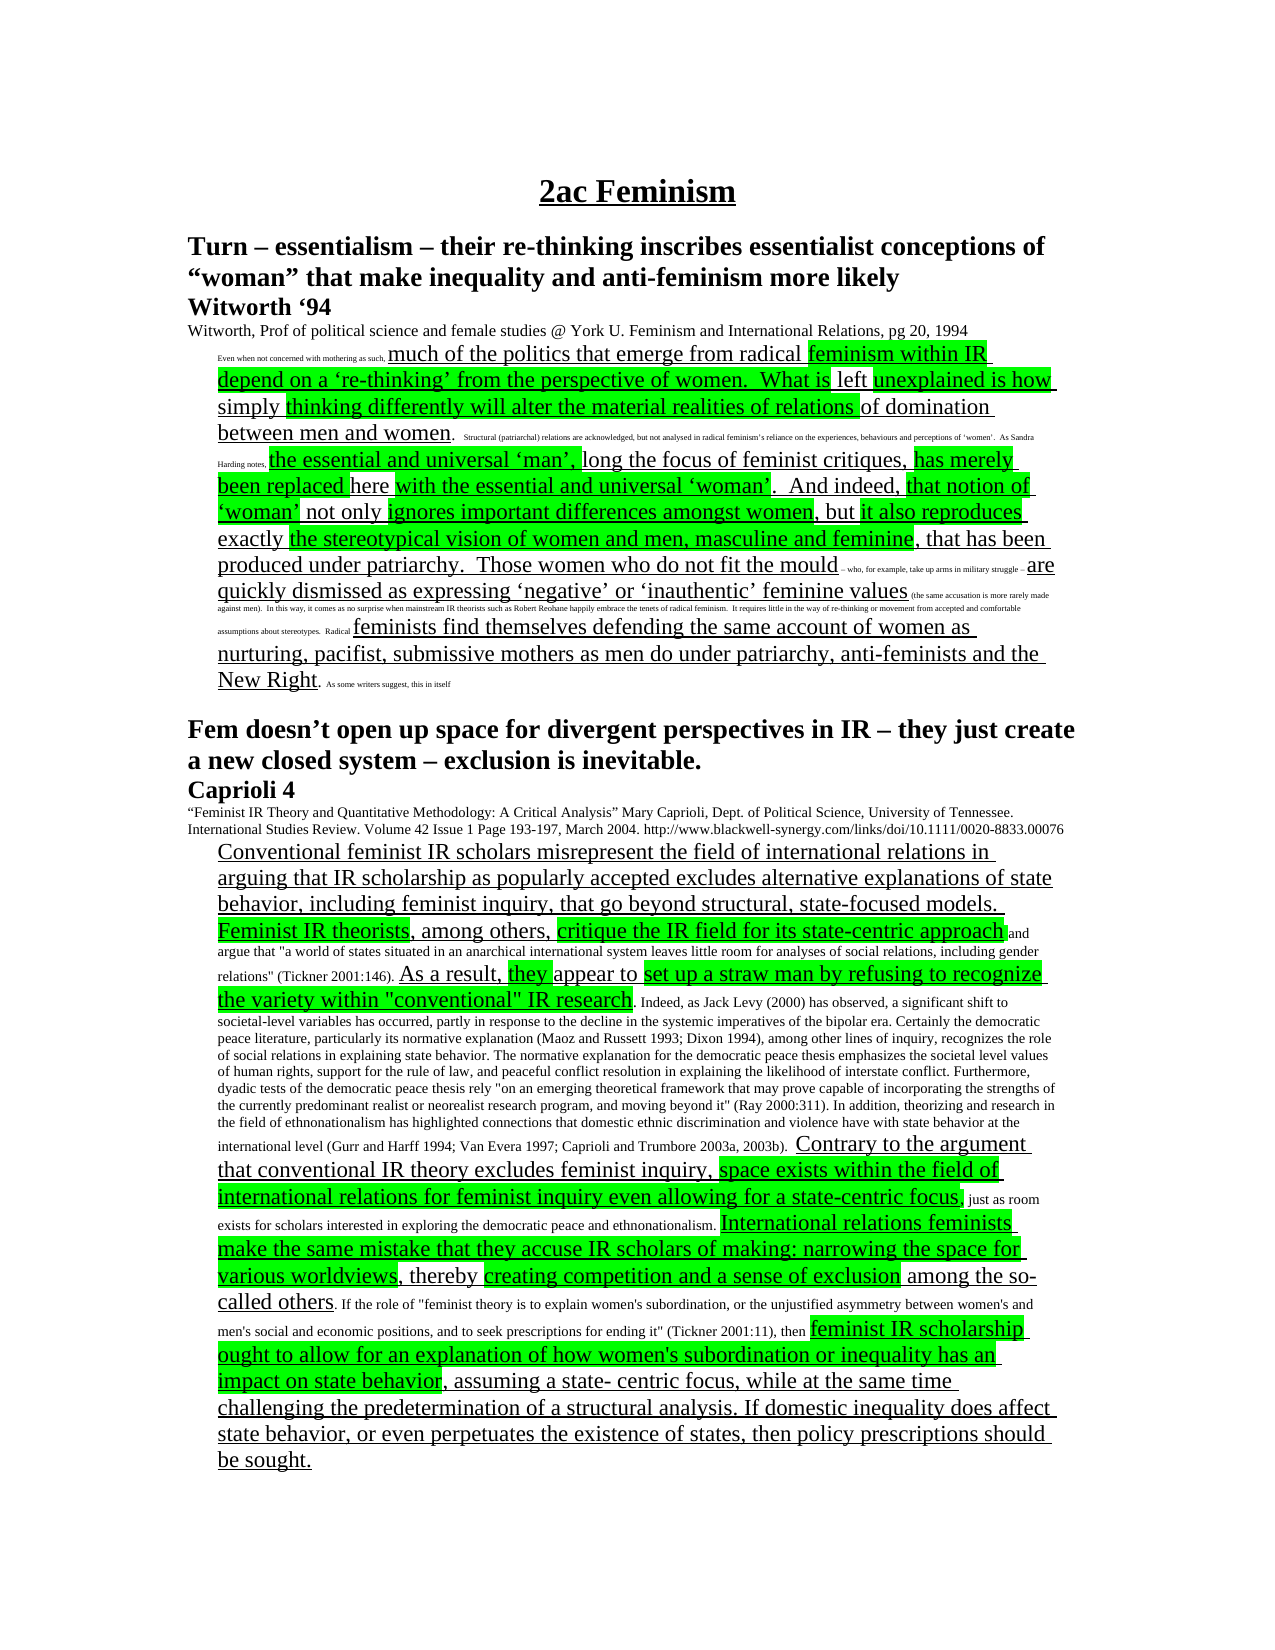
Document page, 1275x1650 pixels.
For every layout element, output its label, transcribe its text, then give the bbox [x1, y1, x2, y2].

text “Feminist IR Theory and Quantitative Methodology: A Critical Analysis” Mary Caprioli, Dept. of Political Science, University of Tennessee. International Studies Review. Volume 42 Issue 1 Page 193-197, March 2004. http://www.blackwell-synergy.com/links/doi/10.1111/0020-8833.00076 [187, 804, 1087, 838]
text Conventional feminist IR scholars misrepresent the field of international relations in arguing that IR scholarship as popularly accepted excludes alternative explanations of state behavior, including feminist inquiry, that go beyond structural, state-focused models. Feminist IR theorists, among others, critique the IR field for its state-centric approach and argue that "a world of states situated in an anarchical international system leaves little room for analyses of social relations, including gender relations" (Tickner 2001:146). As a result, they appear to set up a straw man by refusing to recognize the variety within "conventional" IR research. Indeed, as Jack Levy (2000) has observed, a significant shift to societal-level variables has occurred, partly in response to the decline in the systemic imperatives of the bipolar era. Certainly the democratic peace literature, particularly its normative explanation (Maoz and Russett 1993; Dixon 1994), among other lines of inquiry, recognizes the role of social relations in explaining state behavior. The normative explanation for the democratic peace thesis emphasizes the societal level values of human rights, support for the rule of law, and peaceful conflict resolution in explaining the likelihood of interstate conflict. Furthermore, dyadic tests of the democratic peace thesis rely "on an emerging theoretical framework that may prove capable of incorporating the strengths of the currently predominant realist or neorealist research program, and moving beyond it" (Ray 2000:311). In addition, theorizing and research in the field of ethnonationalism has highlighted connections that domestic ethnic discrimination and violence have with state behavior at the international level (Gurr and Harff 1994; Van Evera 1997; Caprioli and Trumbore 2003a, 2003b). Contrary to the argument that conventional IR theory excludes feminist inquiry, space exists within the field of international relations for feminist inquiry even allowing for a state-centric focus, just as room exists for scholars interested in exploring the democratic peace and ethnonationalism. International relations feminists make the same mistake that they accuse IR scholars of making: narrowing the space for various worldviews, thereby creating competition and a sense of exclusion among the so-called others. If the role of "feminist theory is to explain women's subordination, or the unjustified asymmetry between women's and men's social and economic positions, and to seek prescriptions for ending it" (Tickner 2001:11), then feminist IR scholarship ought to allow for an explanation of how women's subordination or inequality has an impact on state behavior, assuming a state- centric focus, while at the same time challenging the predetermination of a structural analysis. If domestic inequality does affect state behavior, or even perpetuates the existence of states, then policy prescriptions should be sought. [217, 838, 1057, 1416]
subtitle Turn – essentialism – their re-thinking inscribes essentialist conceptions of “woman” that make inequality and anti-feminism more likely [187, 230, 1087, 292]
text Witworth, Prof of political science and female studies @ York U. Feminism and International Relations, pg 20, 1994 [187, 321, 1087, 340]
text Even when not concerned with mothering as such, much of the politics that emerge from radical feminism within IR depend on a ‘re-thinking’ from the perspective of women. What is left unexplained is how simply thinking differently will alter the material realities of relations of domination between men and women. Structural (patriarchal) relations are acknowledged, but not analysed in radical feminism’s reliance on the experiences, behaviours and perceptions of ‘women’. As Sandra Harding notes, the essential and universal ‘man’, long the focus of feminist critiques, has merely been replaced here with the essential and universal ‘woman’. And indeed, that notion of ‘woman’ not only ignores important differences amongst women, but it also reproduces exactly the stereotypical vision of women and men, masculine and feminine, that has been produced under patriarchy. Those women who do not fit the mould – who, for example, take up arms in military struggle – are quickly dismissed as expressing ‘negative’ or ‘inauthentic’ feminine values (the same accusation is more rarely made against men). In this way, it comes as no surprise when mainstream IR theorists such as Robert Reohane happily embrace the tenets of radical feminism. It requires little in the way of re-thinking or movement from accepted and comfortable assumptions about stereotypes. Radical feminists find themselves defending the same account of women as nurturing, pacifist, submissive mothers as men do under patriarchy, anti-feminists and the New Right. As some writers suggest, this in itself [217, 391, 1057, 692]
text Caprioli 4 [187, 776, 1087, 804]
subtitle 2ac Feminism [187, 171, 1087, 209]
subtitle Fem doesn’t open up space for divergent perspectives in IR – they just create a new closed system – exclusion is inevitable. [187, 713, 1087, 776]
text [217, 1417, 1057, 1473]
text Witworth ‘94 [187, 292, 1087, 321]
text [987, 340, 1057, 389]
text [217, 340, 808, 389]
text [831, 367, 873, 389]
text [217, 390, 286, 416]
